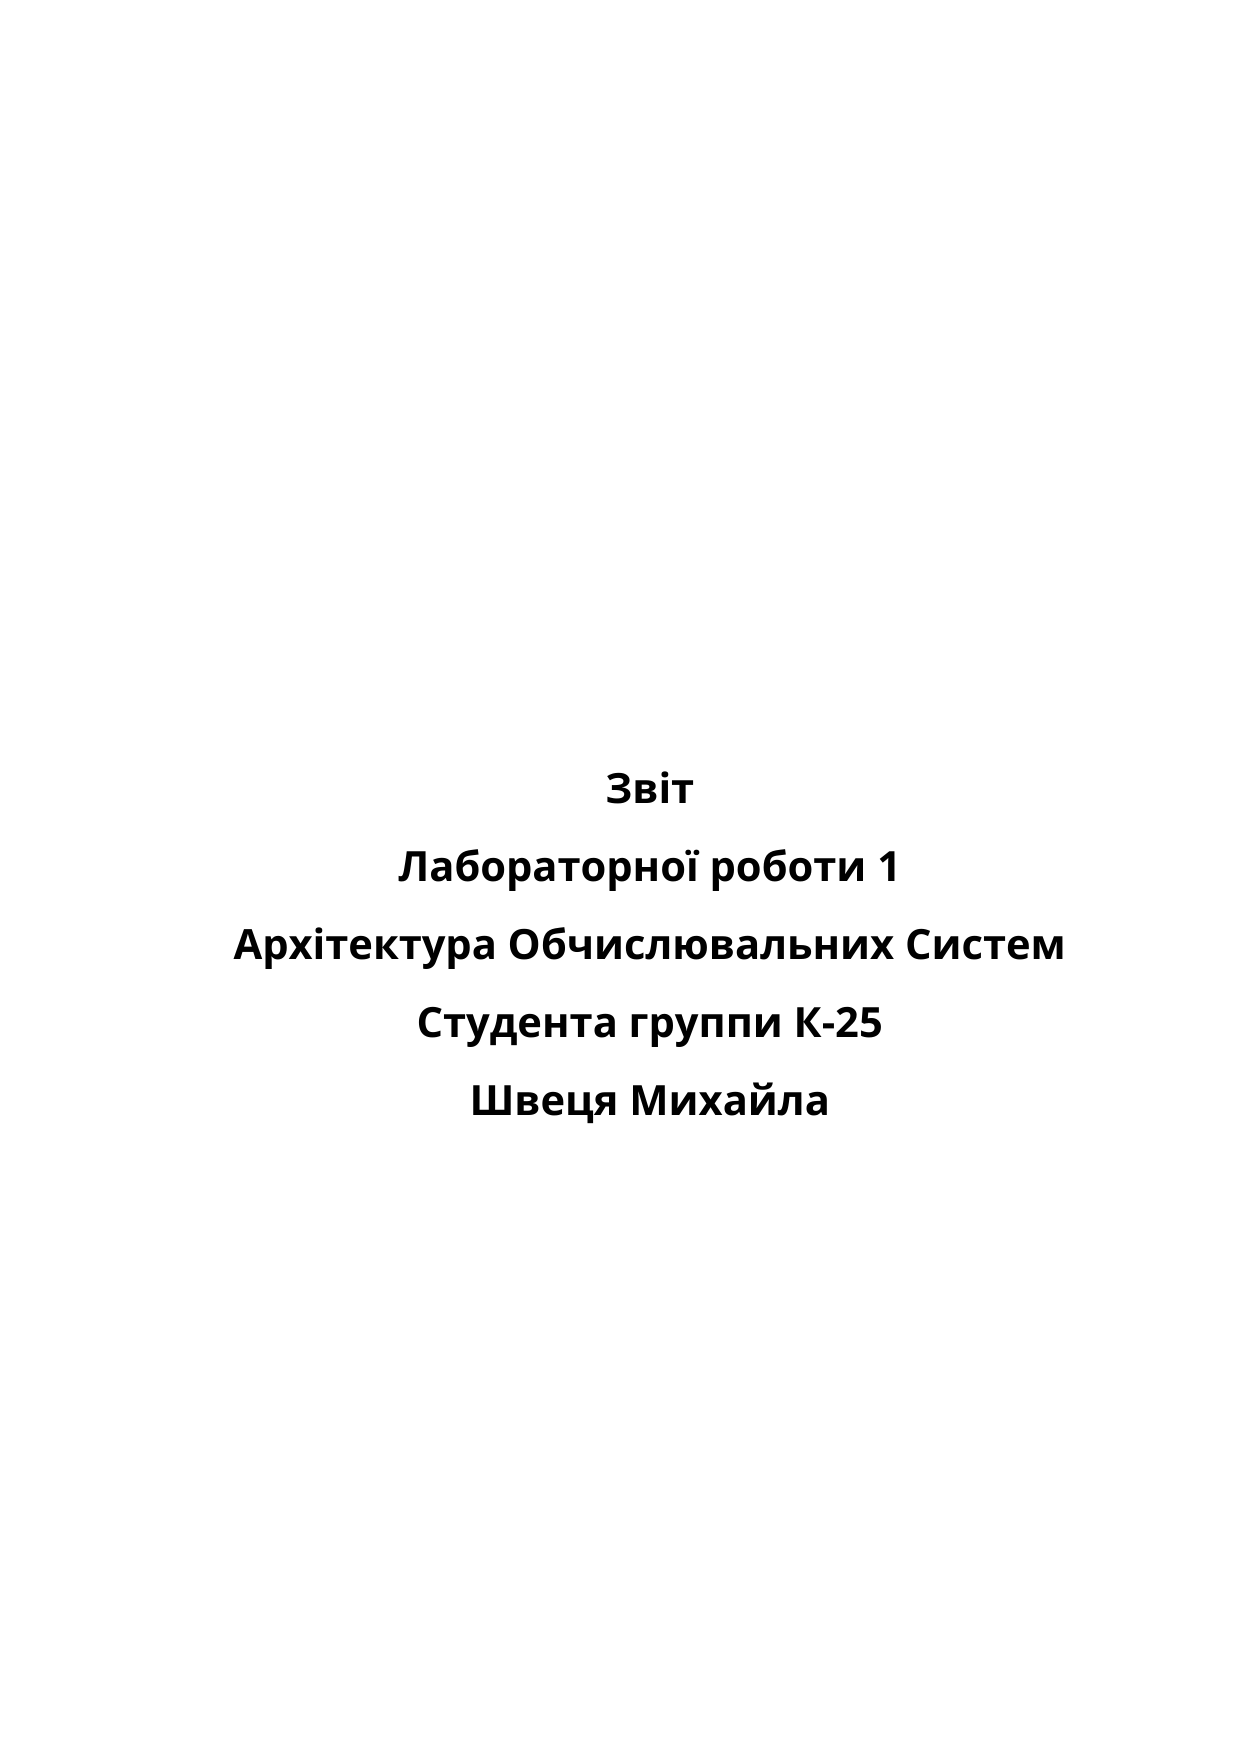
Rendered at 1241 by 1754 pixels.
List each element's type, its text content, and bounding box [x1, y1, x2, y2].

text Звіт [148, 759, 1152, 816]
text Швеця Михайла [148, 1071, 1152, 1128]
text Студента группи К-25 [148, 993, 1152, 1050]
text Архітектура Обчислювальних Систем [148, 915, 1152, 972]
text Лабораторної роботи 1 [148, 837, 1152, 894]
